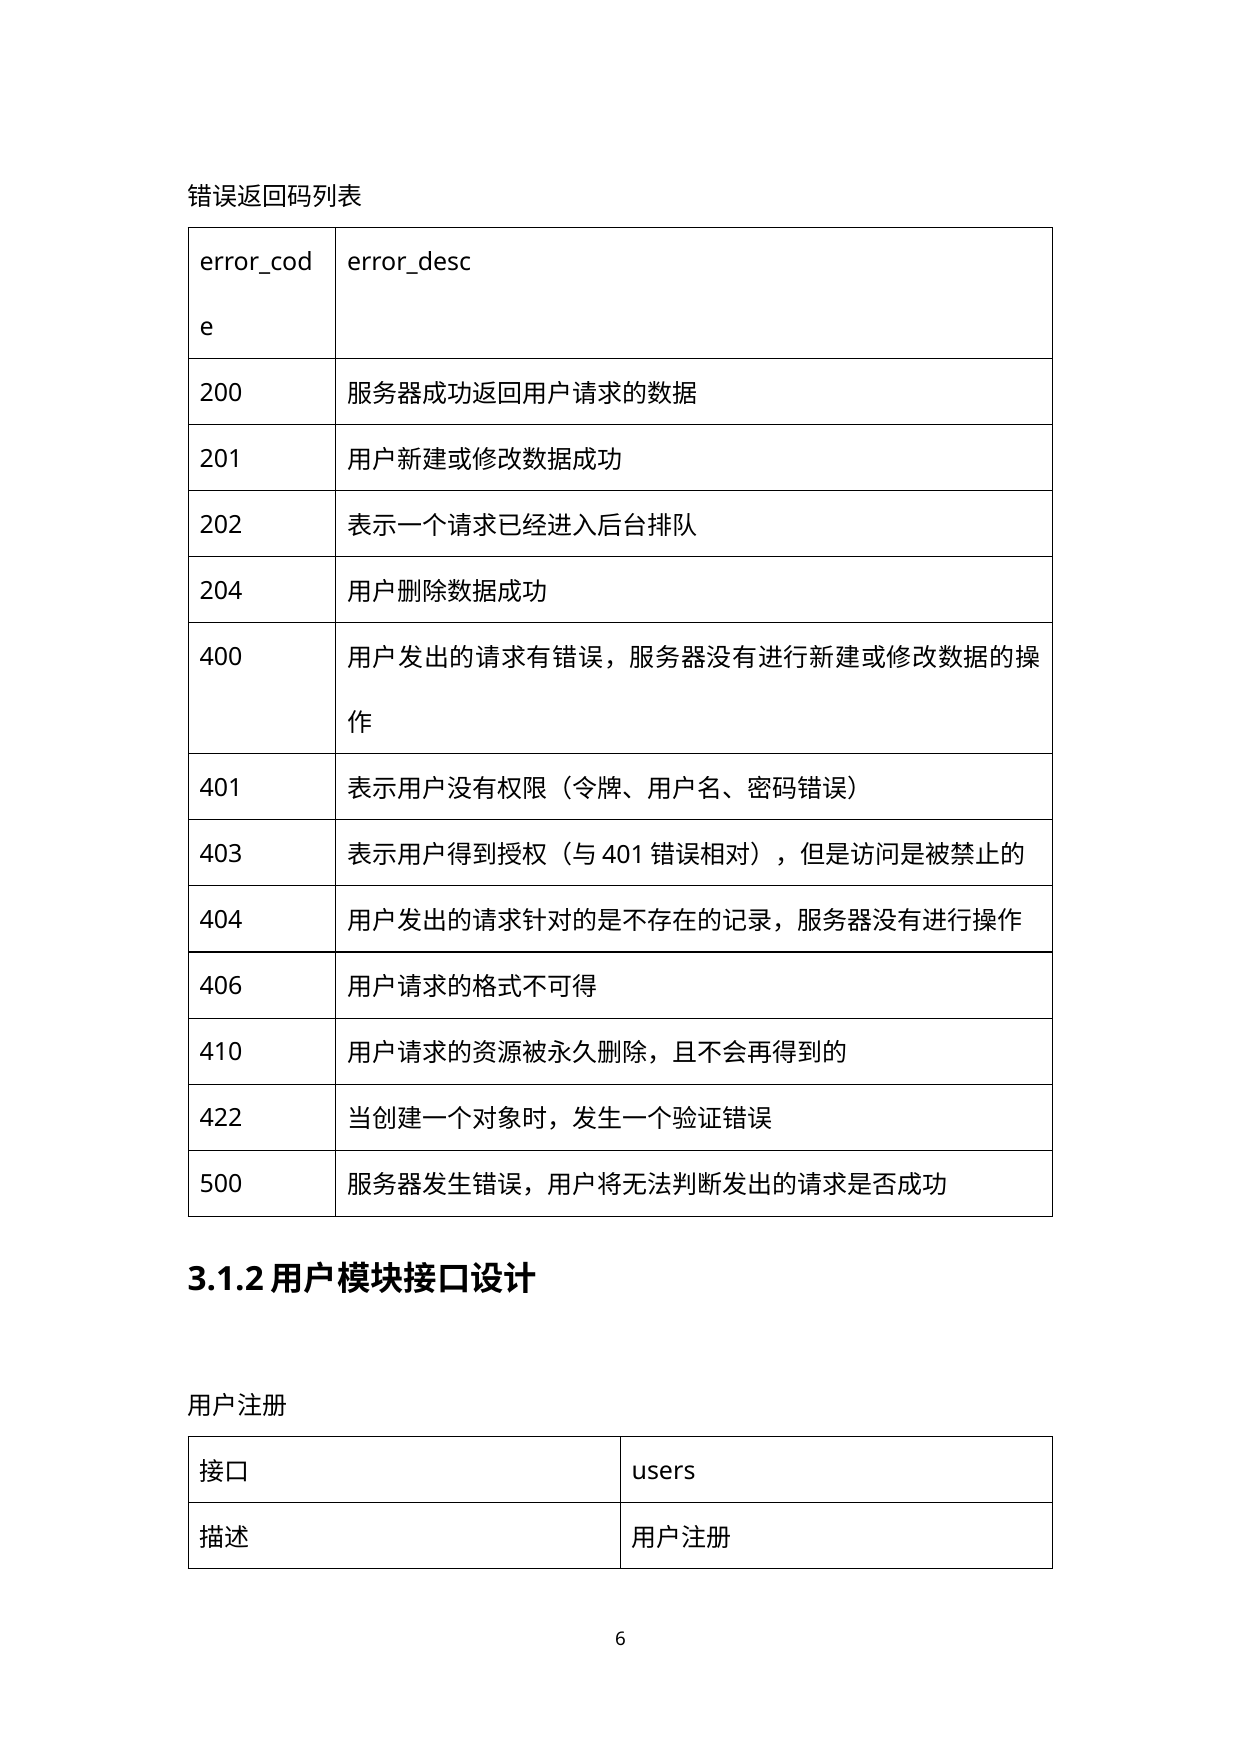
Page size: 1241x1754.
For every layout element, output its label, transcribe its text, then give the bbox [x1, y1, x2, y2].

table_cell 用户发出的请求有错误，服务器没有进行新建或修改数据的操作 [336, 623, 1052, 753]
table_cell 403 [189, 820, 335, 885]
table_cell 404 [189, 886, 335, 951]
table_cell 401 [189, 754, 335, 819]
table_cell 表示用户得到授权（与401错误相对），但是访问是被禁止的 [336, 820, 1052, 885]
table_cell 用户发出的请求针对的是不存在的记录，服务器没有进行操作 [336, 886, 1052, 951]
table_cell 用户请求的格式不可得 [336, 953, 1052, 1017]
table_cell 410 [189, 1019, 335, 1083]
table_cell 用户删除数据成功 [336, 557, 1052, 622]
table_cell 422 [189, 1085, 335, 1149]
table_cell 当创建一个对象时，发生一个验证错误 [336, 1085, 1052, 1149]
table_cell 500 [189, 1151, 335, 1216]
table_cell 表示用户没有权限（令牌、用户名、密码错误） [336, 754, 1052, 819]
table_cell 服务器成功返回用户请求的数据 [336, 359, 1052, 424]
table_header error_code [189, 228, 335, 358]
table_cell 服务器发生错误，用户将无法判断发出的请求是否成功 [336, 1151, 1052, 1216]
table_header error_desc [336, 228, 1052, 358]
text 用户注册 [187, 1371, 1053, 1436]
table_cell 表示一个请求已经进入后台排队 [336, 491, 1052, 556]
table_cell 描述 [189, 1503, 620, 1568]
table_cell 用户注册 [621, 1503, 1052, 1568]
table_cell 用户请求的资源被永久删除，且不会再得到的 [336, 1019, 1052, 1083]
table_header 接口 [189, 1437, 620, 1502]
table_cell 201 [189, 425, 335, 490]
table_cell 400 [189, 623, 335, 753]
table_cell 200 [189, 359, 335, 424]
table_cell 204 [189, 557, 335, 622]
table_cell 用户新建或修改数据成功 [336, 425, 1052, 490]
table_cell 406 [189, 953, 335, 1017]
subtitle 3.1.2用户模块接口设计 [187, 1244, 1053, 1309]
table_cell 202 [189, 491, 335, 556]
table_header users [621, 1437, 1052, 1502]
text 错误返回码列表 [187, 162, 1053, 227]
